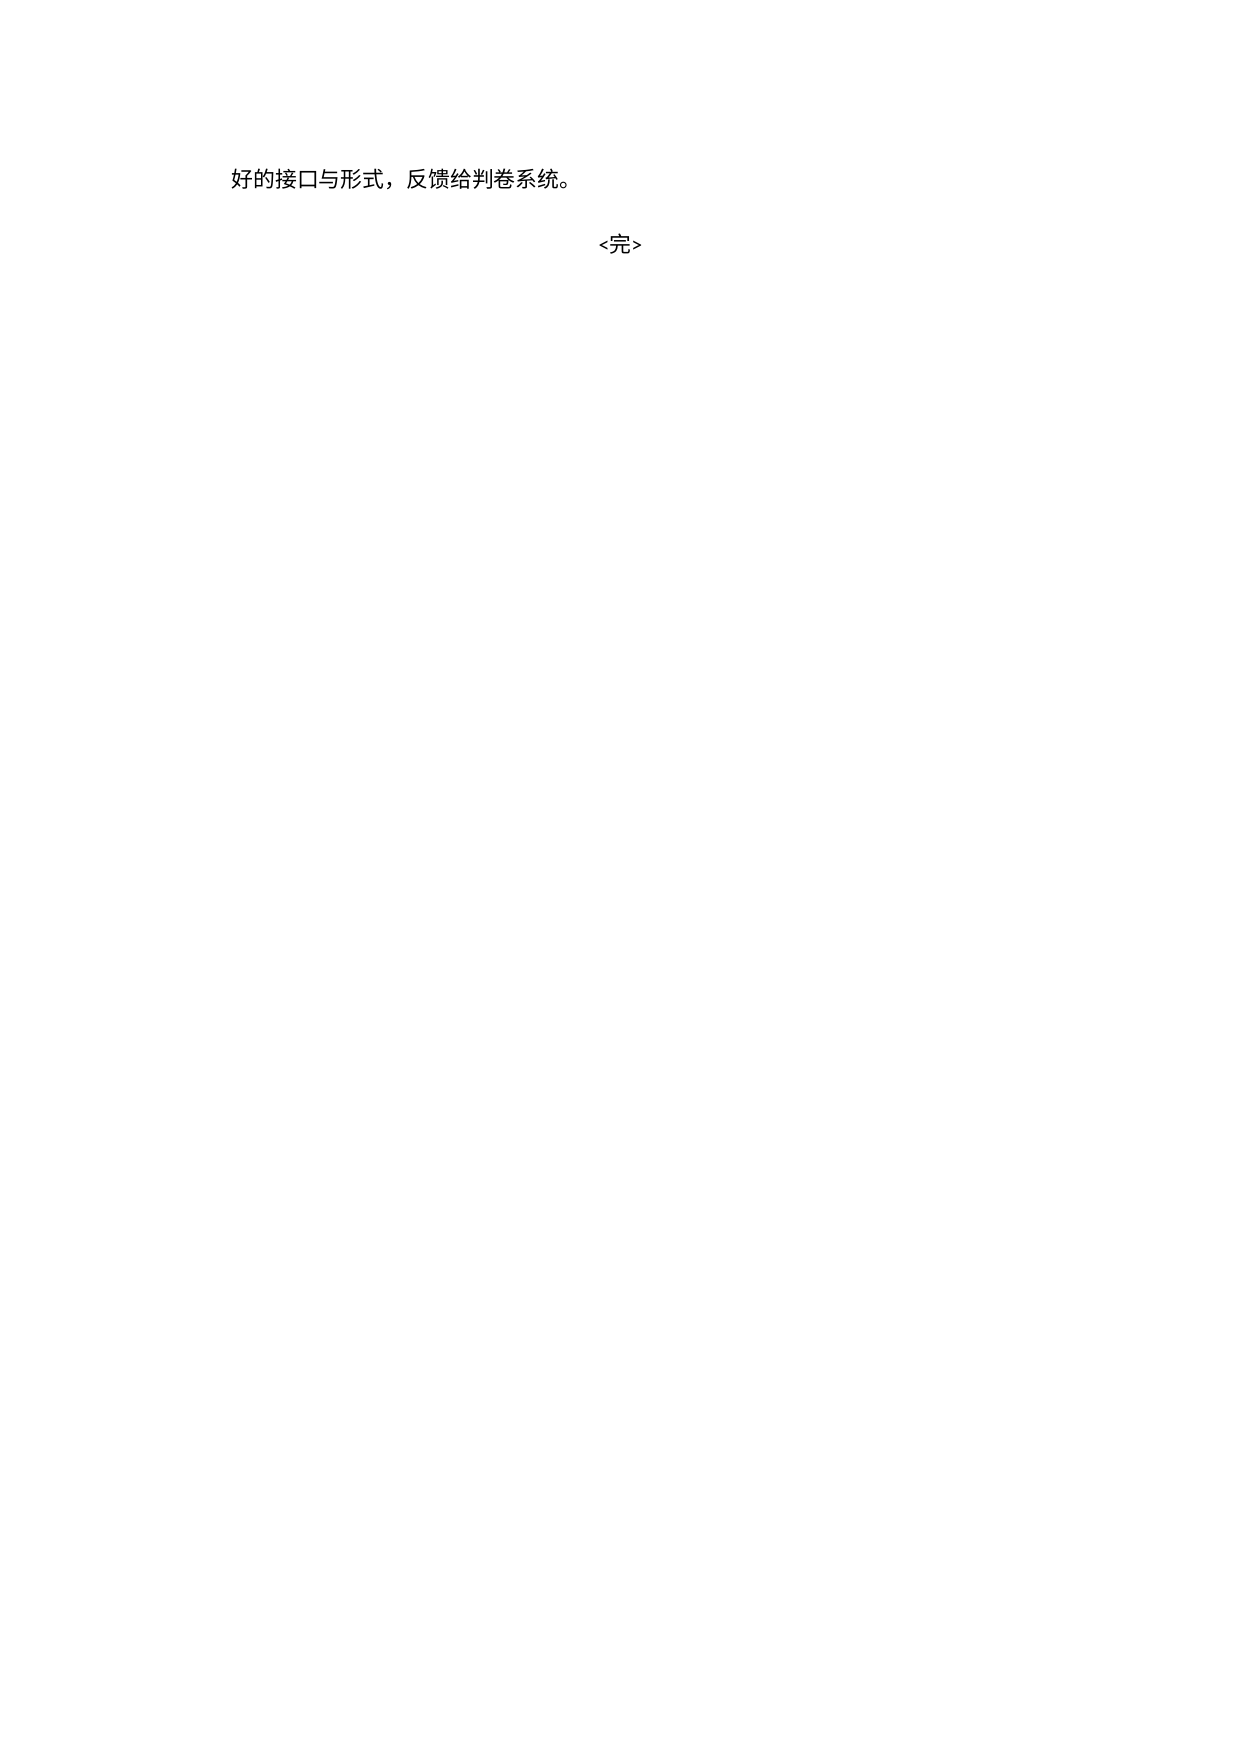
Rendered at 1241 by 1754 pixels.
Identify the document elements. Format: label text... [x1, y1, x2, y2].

text <完> [187, 227, 1053, 259]
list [187, 162, 1053, 194]
